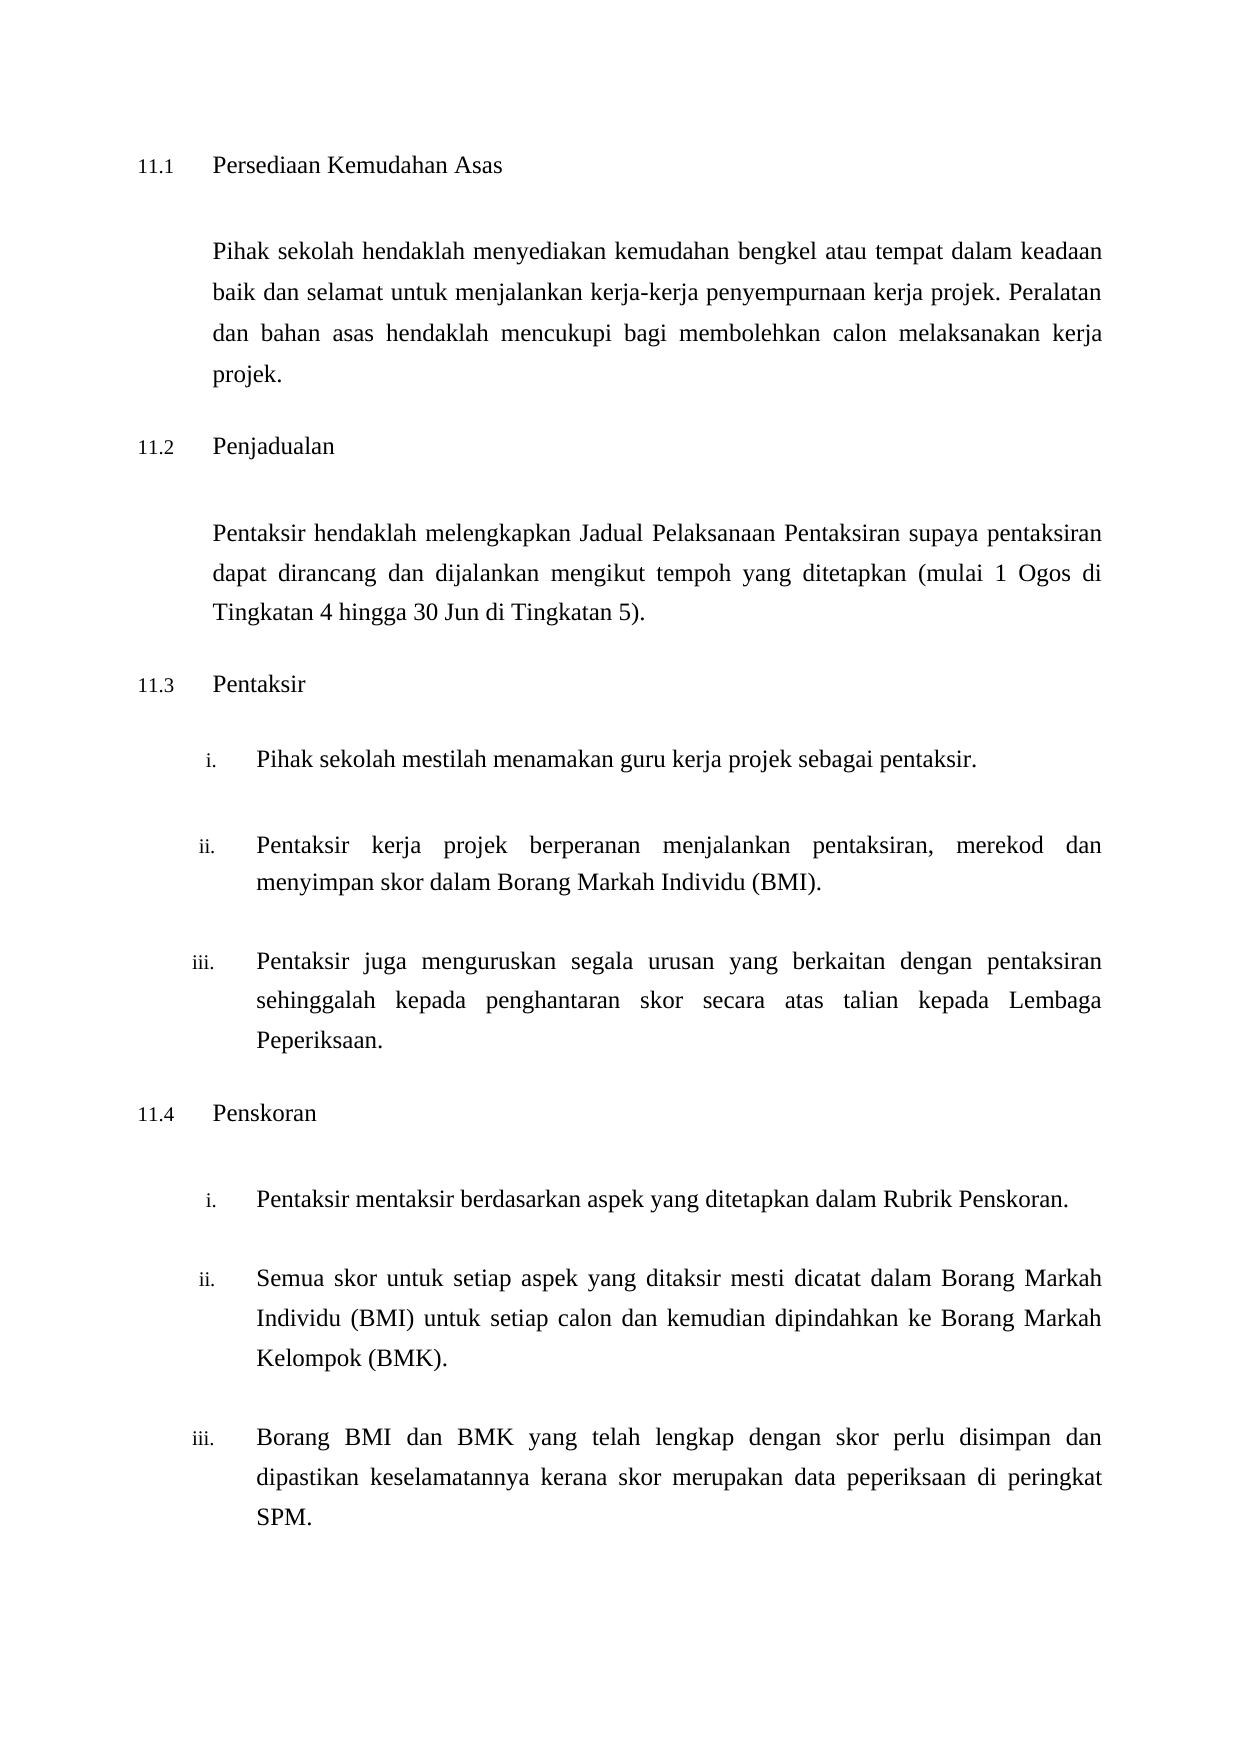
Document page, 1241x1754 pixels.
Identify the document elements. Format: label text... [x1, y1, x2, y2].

list Pentaksir [137, 669, 1103, 698]
list Pentaksir mentaksir berdasarkan aspek yang ditetapkan dalam Rubrik Penskoran. [206, 1184, 1103, 1213]
list Persediaan Kemudahan Asas [137, 150, 1103, 179]
text Pentaksir hendaklah melengkapkan Jadual Pelaksanaan Pentaksiran supaya pentaksiran dapat dirancang dan dijalankan mengikut tempoh yang ditetapkan (mulai 1 Ogos di Tingkatan 4 hingga 30 Jun di Tingkatan 5). [212, 518, 1103, 626]
list Pihak sekolah mestilah menamakan guru kerja projek sebagai pentaksir. [206, 744, 1103, 772]
list Semua skor untuk setiap aspek yang ditaksir mesti dicatat dalam Borang Markah Individu (BMI) untuk setiap calon dan kemudian dipindahkan ke Borang Markah Kelompok (BMK). [198, 1263, 1103, 1372]
list Pentaksir kerja projek berperanan menjalankan pentaksiran, merekod dan menyimpan skor dalam Borang Markah Individu (BMI). [198, 830, 1103, 896]
list Penjadualan [137, 431, 1103, 460]
list Borang BMI dan BMK yang telah lengkap dengan skor perlu disimpan dan dipastikan keselamatannya kerana skor merupakan data peperiksaan di peringkat SPM. [192, 1422, 1103, 1531]
list Penskoran [137, 1098, 1103, 1127]
list Pentaksir juga menguruskan segala urusan yang berkaitan dengan pentaksiran sehinggalah kepada penghantaran skor secara atas talian kepada Lembaga Peperiksaan. [192, 946, 1103, 1054]
text Pihak sekolah hendaklah menyediakan kemudahan bengkel atau tempat dalam keadaan baik dan selamat untuk menjalankan kerja-kerja penyempurnaan kerja projek. Peralatan dan bahan asas hendaklah mencukupi bagi membolehkan calon melaksanakan kerja projek. [212, 236, 1103, 388]
